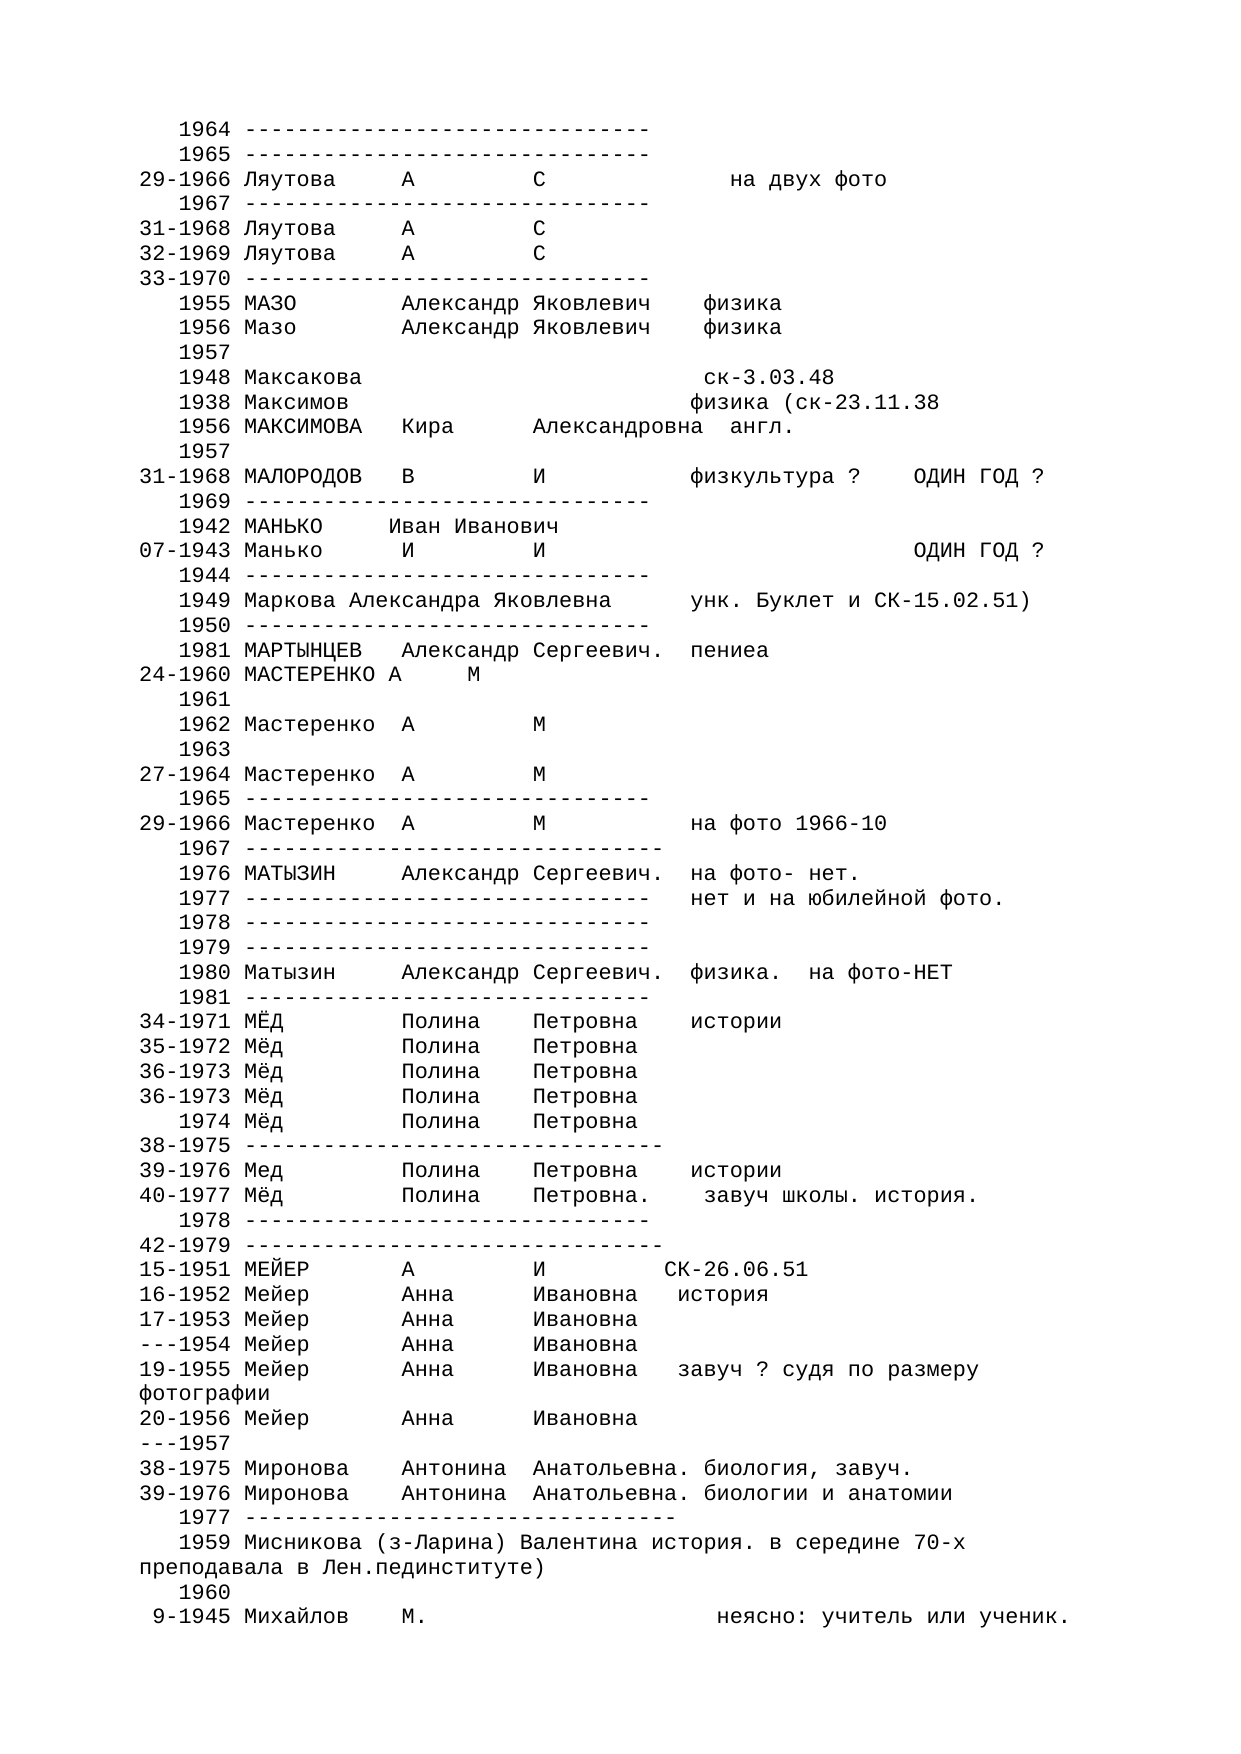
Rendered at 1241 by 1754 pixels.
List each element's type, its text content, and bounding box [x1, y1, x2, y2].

text 1962 Мастеренко А М [139, 713, 1101, 738]
text 1957 [139, 341, 1101, 366]
text 07-1943 Манько И И ОДИН ГОД ? [139, 539, 1101, 564]
text 16-1952 Мейер Анна Ивановна история [139, 1283, 1101, 1308]
text 29-1966 Мастеренко А М на фото 1966-10 [139, 812, 1101, 837]
text 1955 МАЗО Александр Яковлевич физика [139, 292, 1101, 316]
text 42-1979 -------------------------------- [139, 1234, 1101, 1258]
text 31-1968 Ляутова А С [139, 217, 1101, 242]
text 1956 МАКСИМОВА Кира Александровна англ. [139, 416, 1101, 440]
text 1960 [139, 1581, 1101, 1606]
text 1964 ------------------------------- [139, 118, 1101, 143]
text 1948 Максакова ск-3.03.48 [139, 366, 1101, 391]
text 1967 ------------------------------- [139, 192, 1101, 217]
text 1969 ------------------------------- [139, 490, 1101, 515]
text 20-1956 Мейер Анна Ивановна [139, 1407, 1101, 1432]
text 9-1945 Михайлов М. неясно: учитель или ученик. [139, 1606, 1101, 1630]
text 29-1966 Ляутова А С на двух фото [139, 168, 1101, 192]
text 1963 [139, 738, 1101, 763]
text 17-1953 Мейер Анна Ивановна [139, 1308, 1101, 1333]
text 1978 ------------------------------- [139, 911, 1101, 936]
text 34-1971 МЁД Полина Петровна истории [139, 1011, 1101, 1035]
text 24-1960 МАСТЕРЕНКО А М [139, 663, 1101, 688]
text 1981 МАРТЫНЦЕВ Александр Сергеевич. пениеа [139, 639, 1101, 663]
text 1967 -------------------------------- [139, 837, 1101, 862]
text 39-1976 Мед Полина Петровна истории [139, 1159, 1101, 1184]
text 27-1964 Мастеренко А М [139, 763, 1101, 787]
text 1949 Маркова Александра Яковлевна унк. Буклет и СК-15.02.51) [139, 589, 1101, 614]
text 1979 ------------------------------- [139, 936, 1101, 961]
text 19-1955 Мейер Анна Ивановна завуч ? судя по размеру фотографии [139, 1358, 1101, 1407]
text 1981 ------------------------------- [139, 986, 1101, 1011]
text 38-1975 -------------------------------- [139, 1134, 1101, 1159]
text 35-1972 Мёд Полина Петровна [139, 1035, 1101, 1060]
text 1977 --------------------------------- [139, 1506, 1101, 1531]
text 15-1951 МЕЙЕР А И СК-26.06.51 [139, 1258, 1101, 1283]
text 38-1975 Миронова Антонина Анатольевна. биология, завуч. [139, 1457, 1101, 1482]
text 1957 [139, 440, 1101, 465]
text ---1957 [139, 1432, 1101, 1457]
text 1965 ------------------------------- [139, 787, 1101, 812]
text 1959 Мисникова (з-Ларина) Валентина история. в середине 70-х преподавала в Лен.пединституте) [139, 1531, 1101, 1581]
text 1974 Мёд Полина Петровна [139, 1110, 1101, 1134]
text 39-1976 Миронова Антонина Анатольевна. биологии и анатомии [139, 1482, 1101, 1506]
text 1976 МАТЫЗИН Александр Сергеевич. на фото- нет. [139, 862, 1101, 887]
text 1965 ------------------------------- [139, 143, 1101, 168]
text 31-1968 МАЛОРОДОВ В И физкультура ? ОДИН ГОД ? [139, 465, 1101, 490]
text 33-1970 ------------------------------- [139, 267, 1101, 292]
text 1950 ------------------------------- [139, 614, 1101, 639]
text 1961 [139, 688, 1101, 713]
text 1942 МАНЬКО Иван Иванович [139, 515, 1101, 539]
text 36-1973 Мёд Полина Петровна [139, 1060, 1101, 1085]
text 1980 Матызин Александр Сергеевич. физика. на фото-НЕТ [139, 961, 1101, 986]
text 36-1973 Мёд Полина Петровна [139, 1085, 1101, 1110]
text ---1954 Мейер Анна Ивановна [139, 1333, 1101, 1358]
text 40-1977 Мёд Полина Петровна. завуч школы. история. [139, 1184, 1101, 1209]
text 1944 ------------------------------- [139, 564, 1101, 589]
text 1978 ------------------------------- [139, 1209, 1101, 1234]
text 1938 Максимов физика (ск-23.11.38 [139, 391, 1101, 416]
text 1956 Мазо Александр Яковлевич физика [139, 316, 1101, 341]
text 1977 ------------------------------- нет и на юбилейной фото. [139, 887, 1101, 911]
text 32-1969 Ляутова А С [139, 242, 1101, 267]
